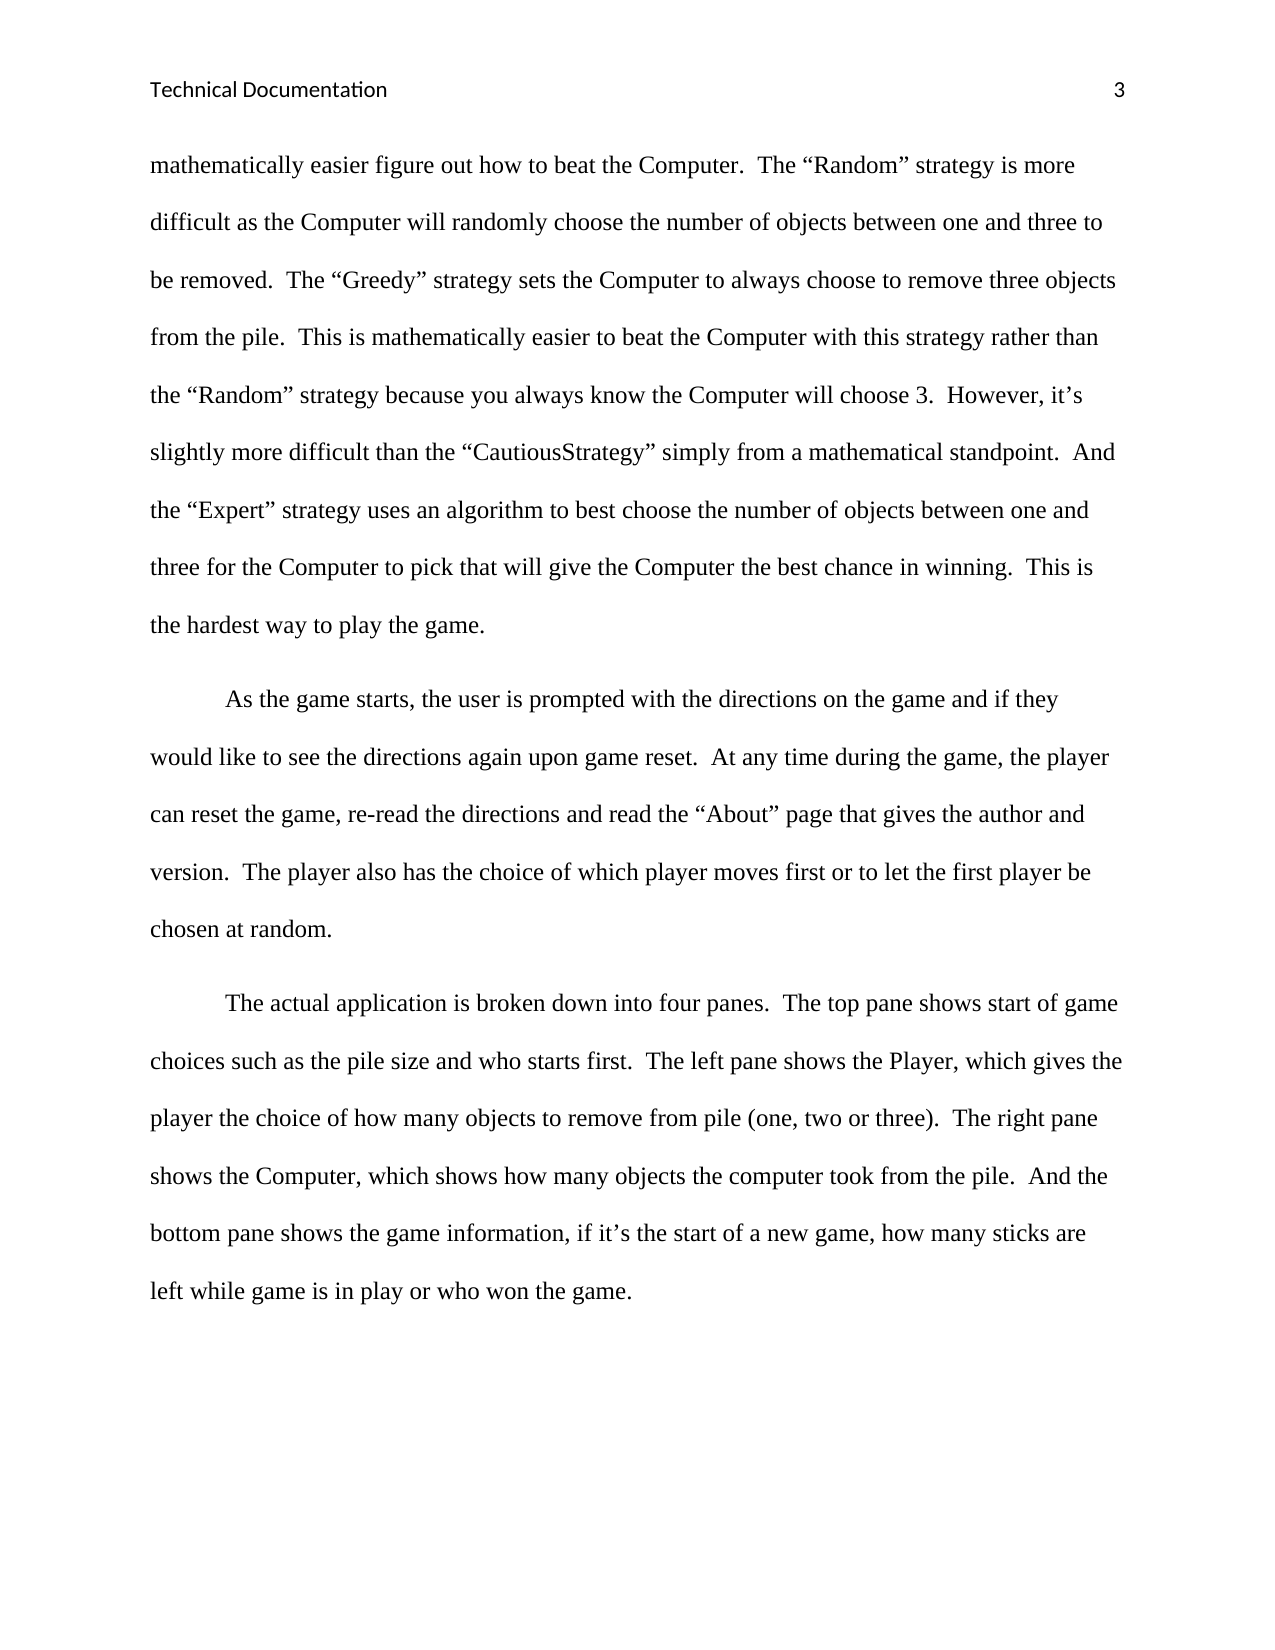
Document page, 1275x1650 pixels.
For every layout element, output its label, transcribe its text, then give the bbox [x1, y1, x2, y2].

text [150, 150, 1125, 639]
text As the game starts, the user is prompted with the directions on the game and if they would like to see the directions again upon game reset. At any time during the game, the player can reset the game, re-read the directions and read the “About” page that gives the author and version. The player also has the choice of which player moves first or to let the first player be chosen at random. [150, 684, 1125, 943]
text The actual application is broken down into four panes. The top pane shows start of game choices such as the pile size and who starts first. The left pane shows the Player, which gives the player the choice of how many objects to remove from pile (one, two or three). The right pane shows the Computer, which shows how many objects the computer took from the pile. And the bottom pane shows the game information, if it’s the start of a new game, how many sticks are left while game is in play or who won the game. [150, 988, 1125, 1304]
